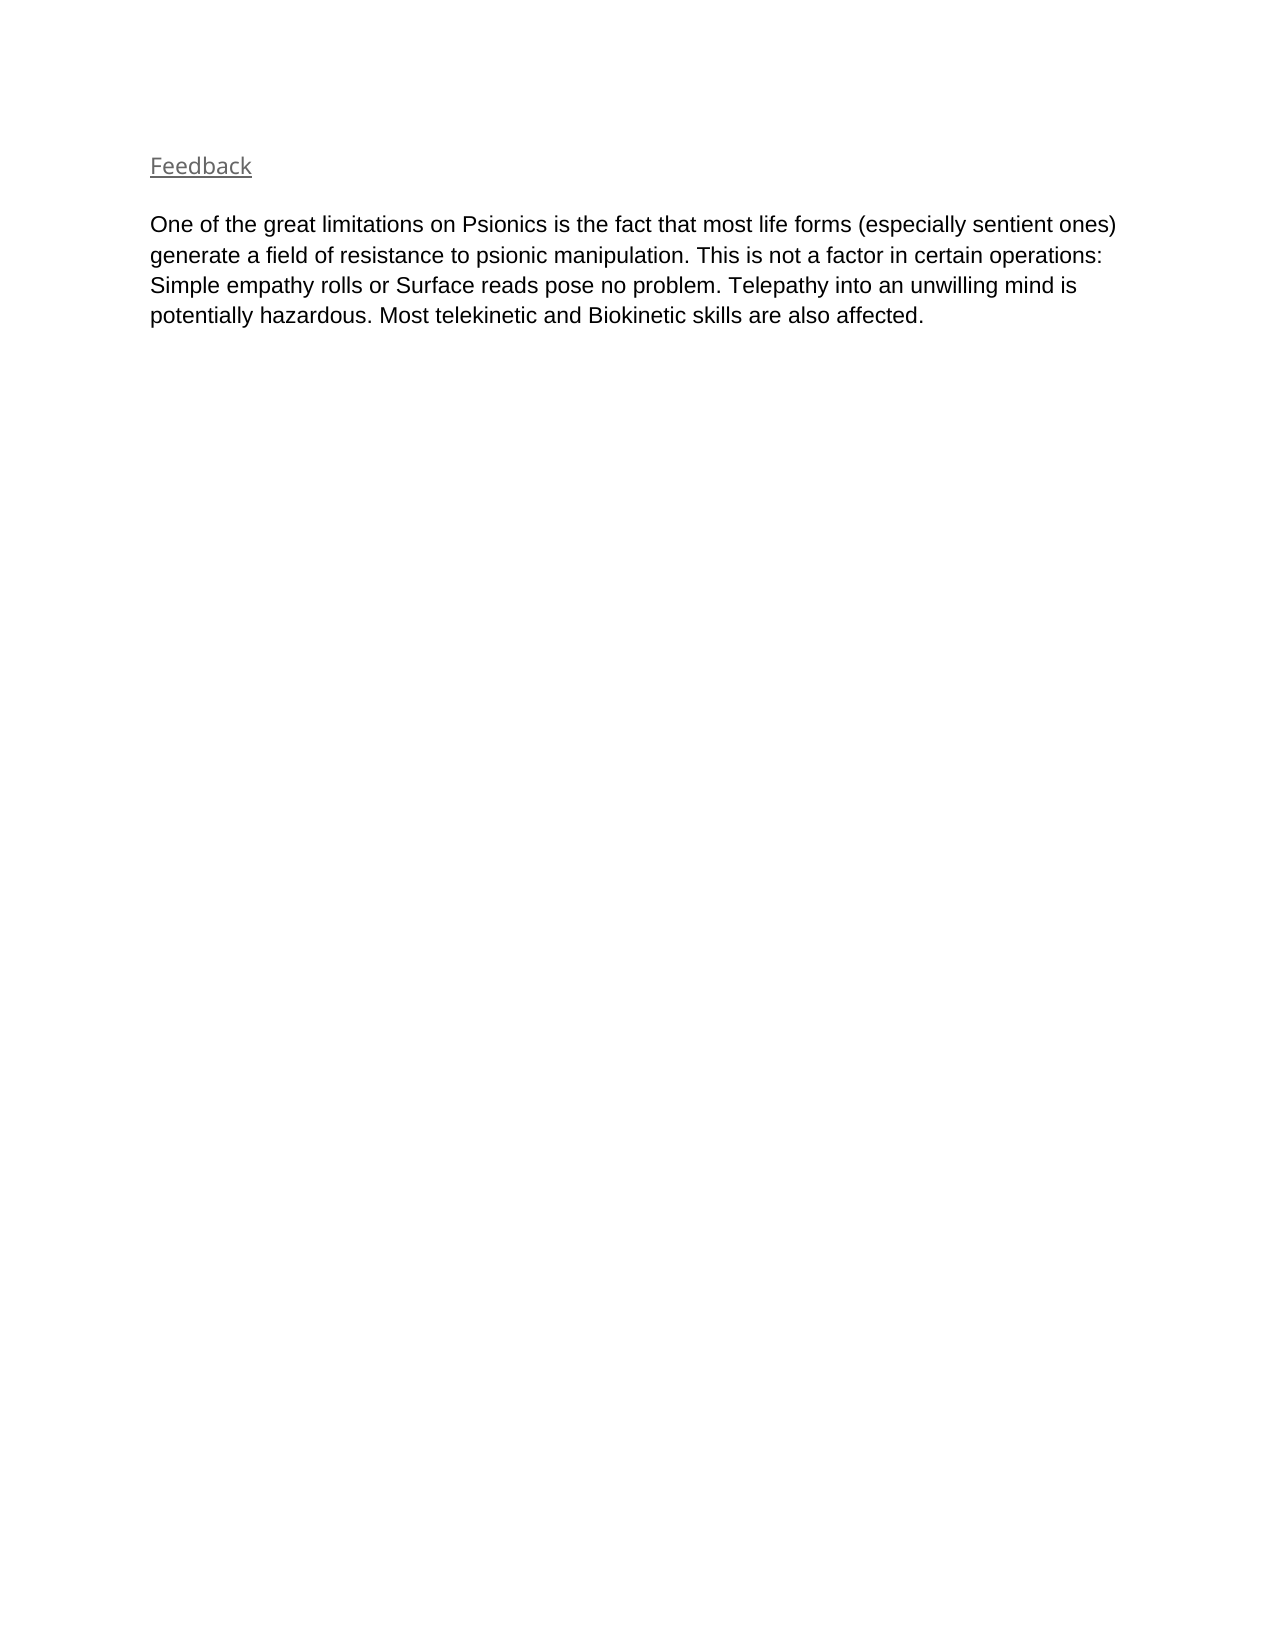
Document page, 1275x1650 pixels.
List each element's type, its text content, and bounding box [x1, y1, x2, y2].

subtitle Feedback [150, 150, 1125, 181]
text Simple empathy rolls or Surface reads pose no problem. Telepathy into an unwilling mind is potentially hazardous. Most telekinetic and Biokinetic skills are also affected. [150, 272, 1125, 328]
text One of the great limitations on Psionics is the fact that most life forms (especially sentient ones) generate a field of resistance to psionic manipulation. This is not a factor in certain operations: [150, 211, 1125, 268]
